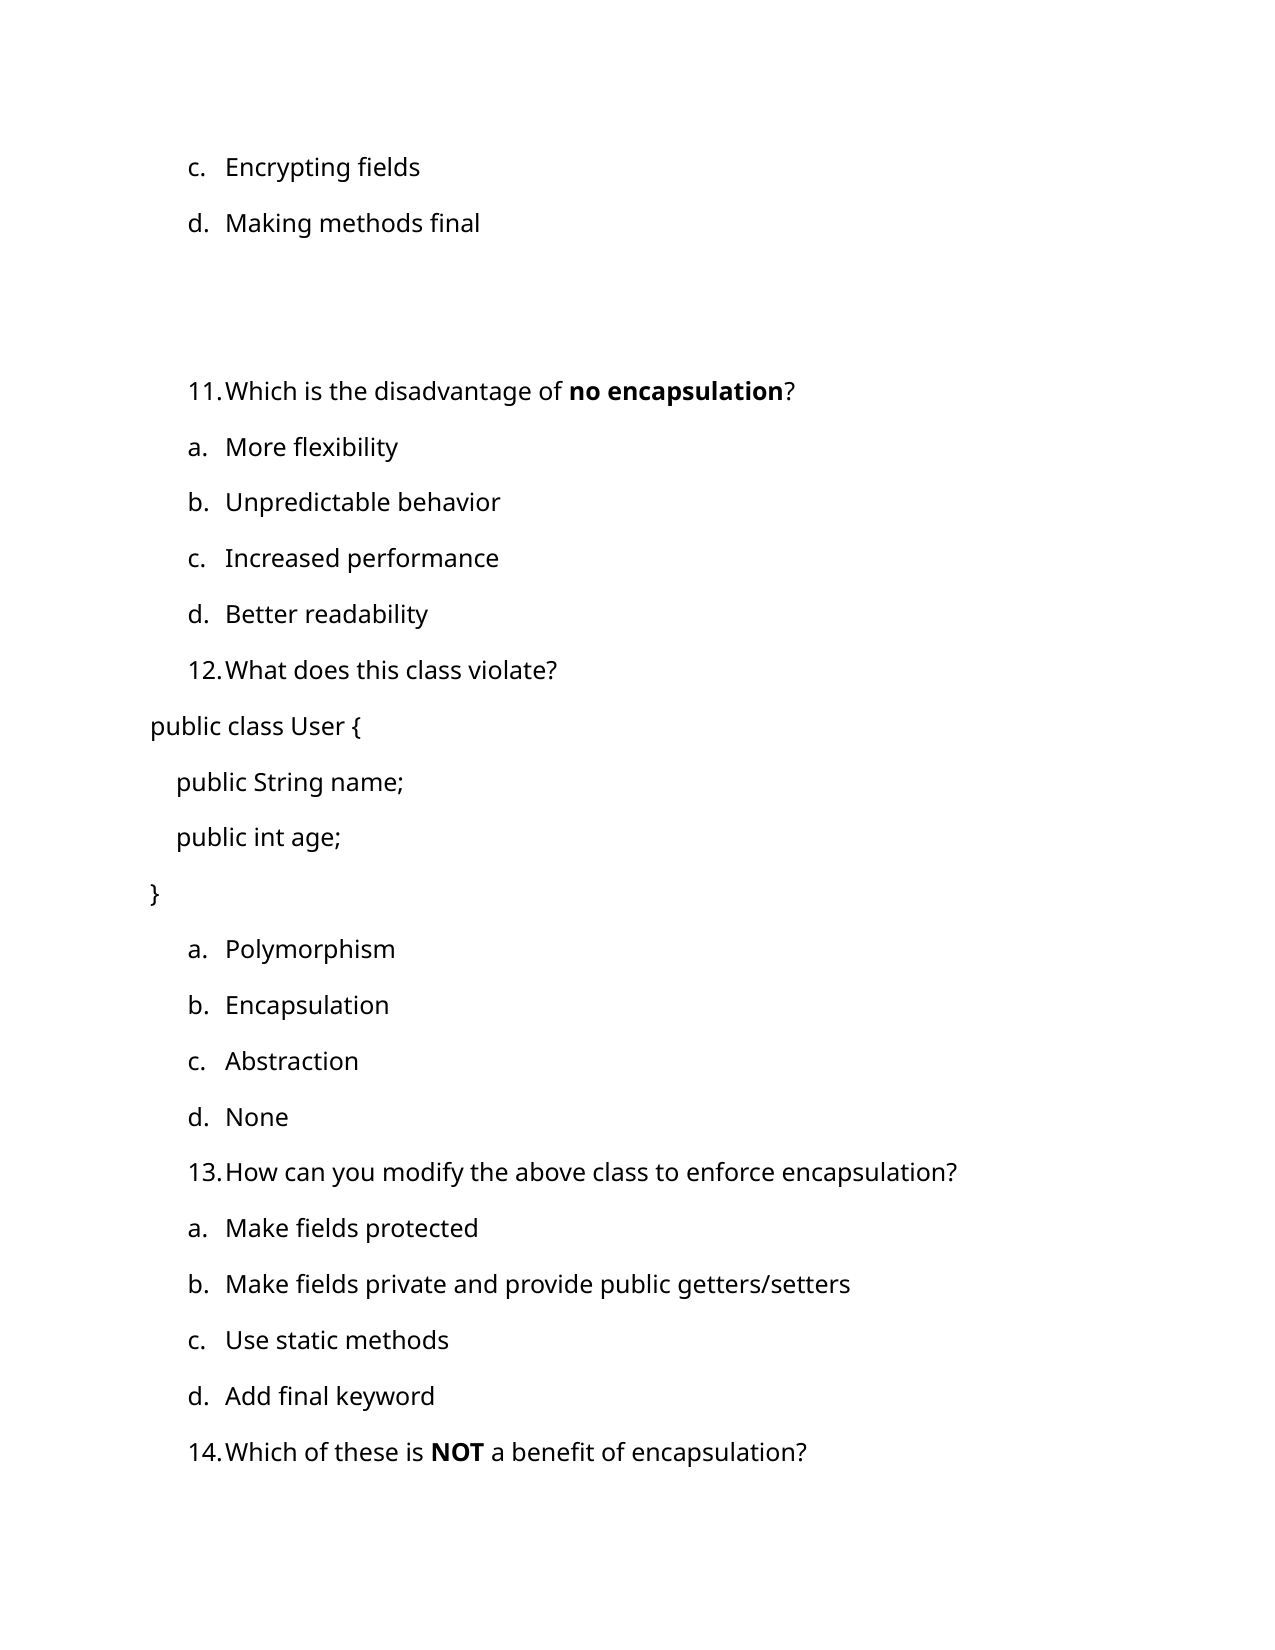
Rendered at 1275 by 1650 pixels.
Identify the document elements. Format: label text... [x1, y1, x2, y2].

list Which is the disadvantage of no encapsulation? [187, 373, 1125, 407]
list Unpredictable behavior [187, 485, 1125, 519]
list Polymorphism [187, 932, 1125, 966]
list How can you modify the above class to enforce encapsulation? [187, 1155, 1125, 1189]
text public class User { [150, 708, 1125, 742]
list Which of these is NOT a benefit of encapsulation? [187, 1434, 1125, 1468]
list Add final keyword [187, 1378, 1125, 1412]
list Use static methods [187, 1322, 1125, 1357]
list Make fields private and provide public getters/setters [187, 1267, 1125, 1301]
text public String name; [150, 764, 1125, 798]
list Abstraction [187, 1043, 1125, 1077]
list Encrypting fields [187, 150, 1125, 184]
list Making methods final [187, 206, 1125, 240]
list None [187, 1099, 1125, 1133]
list Encapsulation [187, 987, 1125, 1022]
text } [150, 876, 1125, 910]
list What does this class violate? [187, 652, 1125, 687]
list Better readability [187, 597, 1125, 631]
list Make fields protected [187, 1211, 1125, 1245]
text public int age; [150, 820, 1125, 854]
list More flexibility [187, 429, 1125, 463]
list Increased performance [187, 541, 1125, 575]
